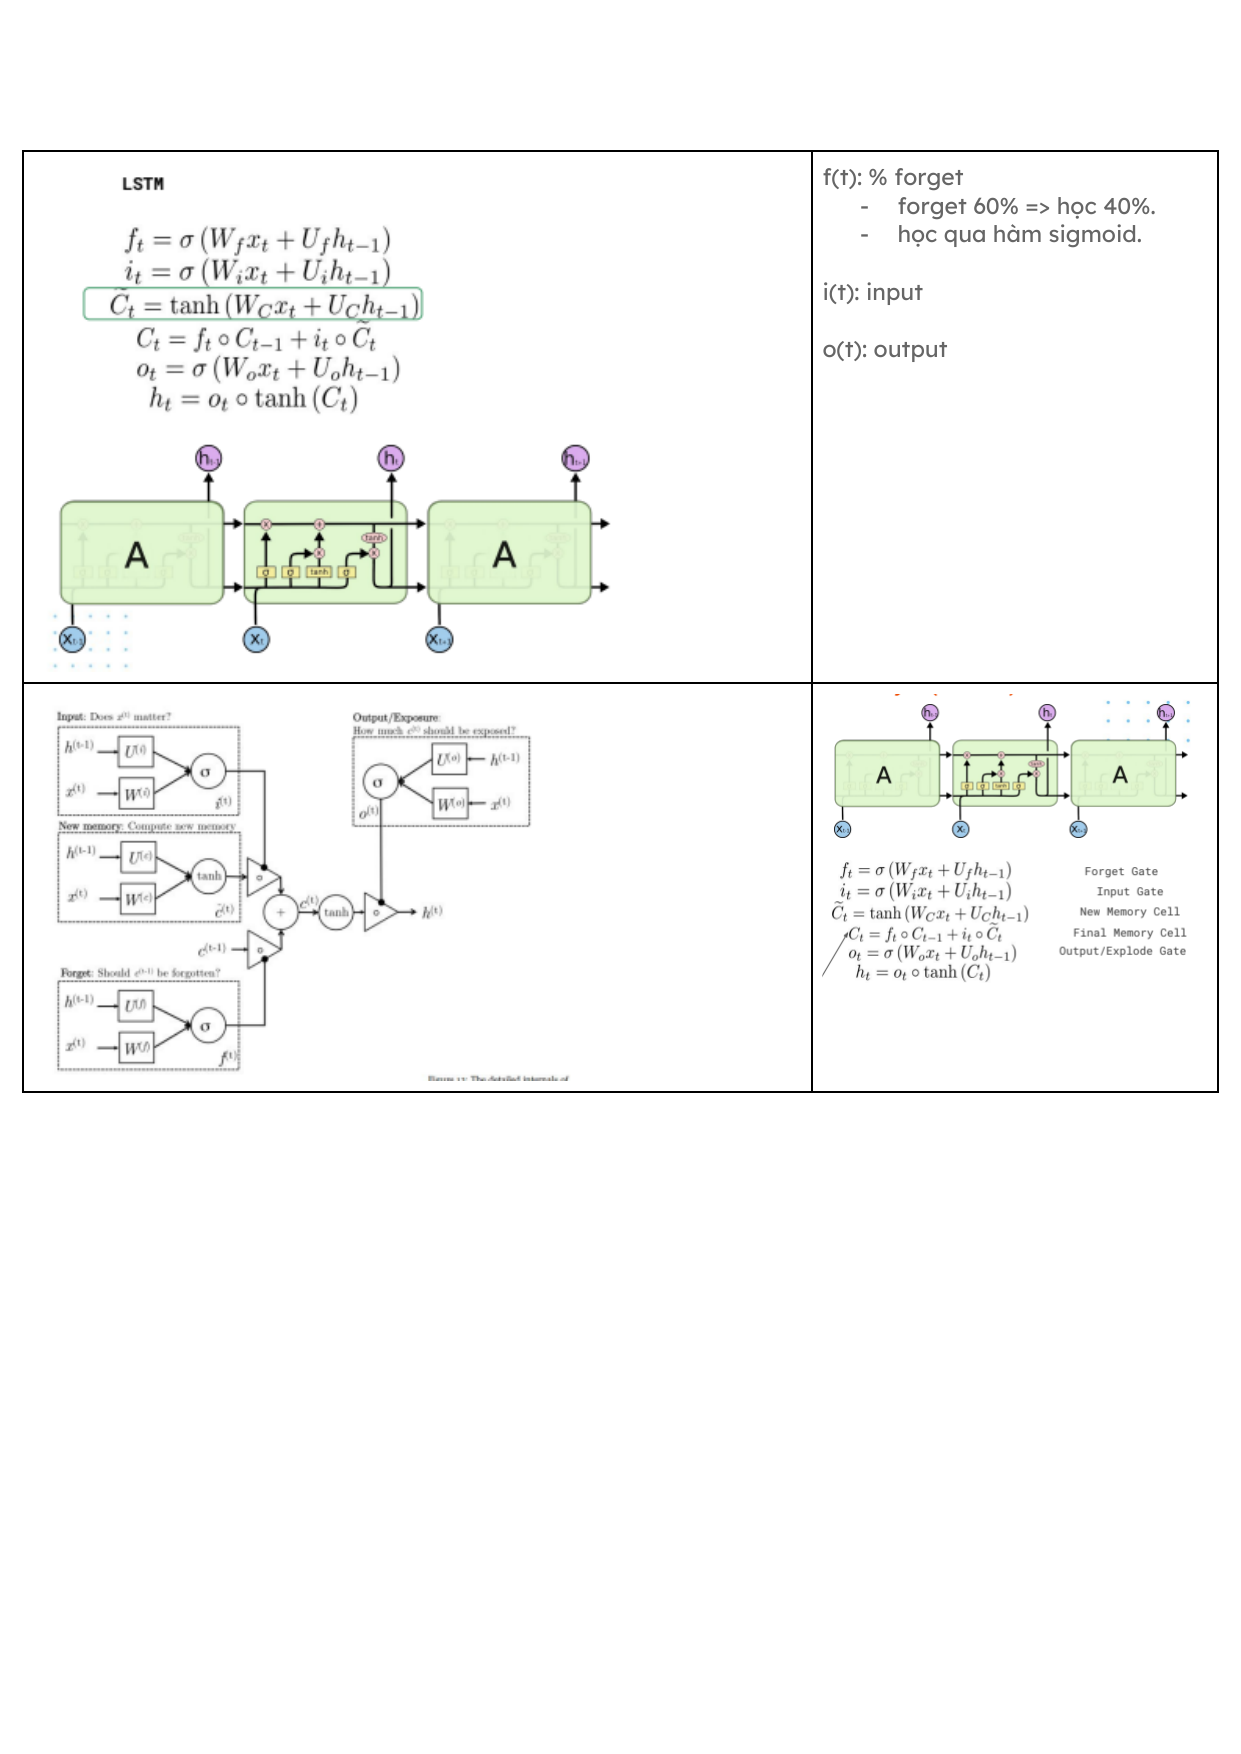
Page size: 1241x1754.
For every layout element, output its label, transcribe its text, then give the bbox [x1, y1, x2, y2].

table_cell f(t): % forget forget 60% => học 40%. học qua hàm sigmoid. i(t): input o(t): output [813, 152, 1217, 682]
table_cell [24, 152, 811, 682]
table_cell [813, 684, 1217, 1091]
picture [822, 694, 1207, 997]
table_cell [24, 684, 811, 1091]
picture [39, 694, 571, 1081]
picture [39, 162, 629, 672]
